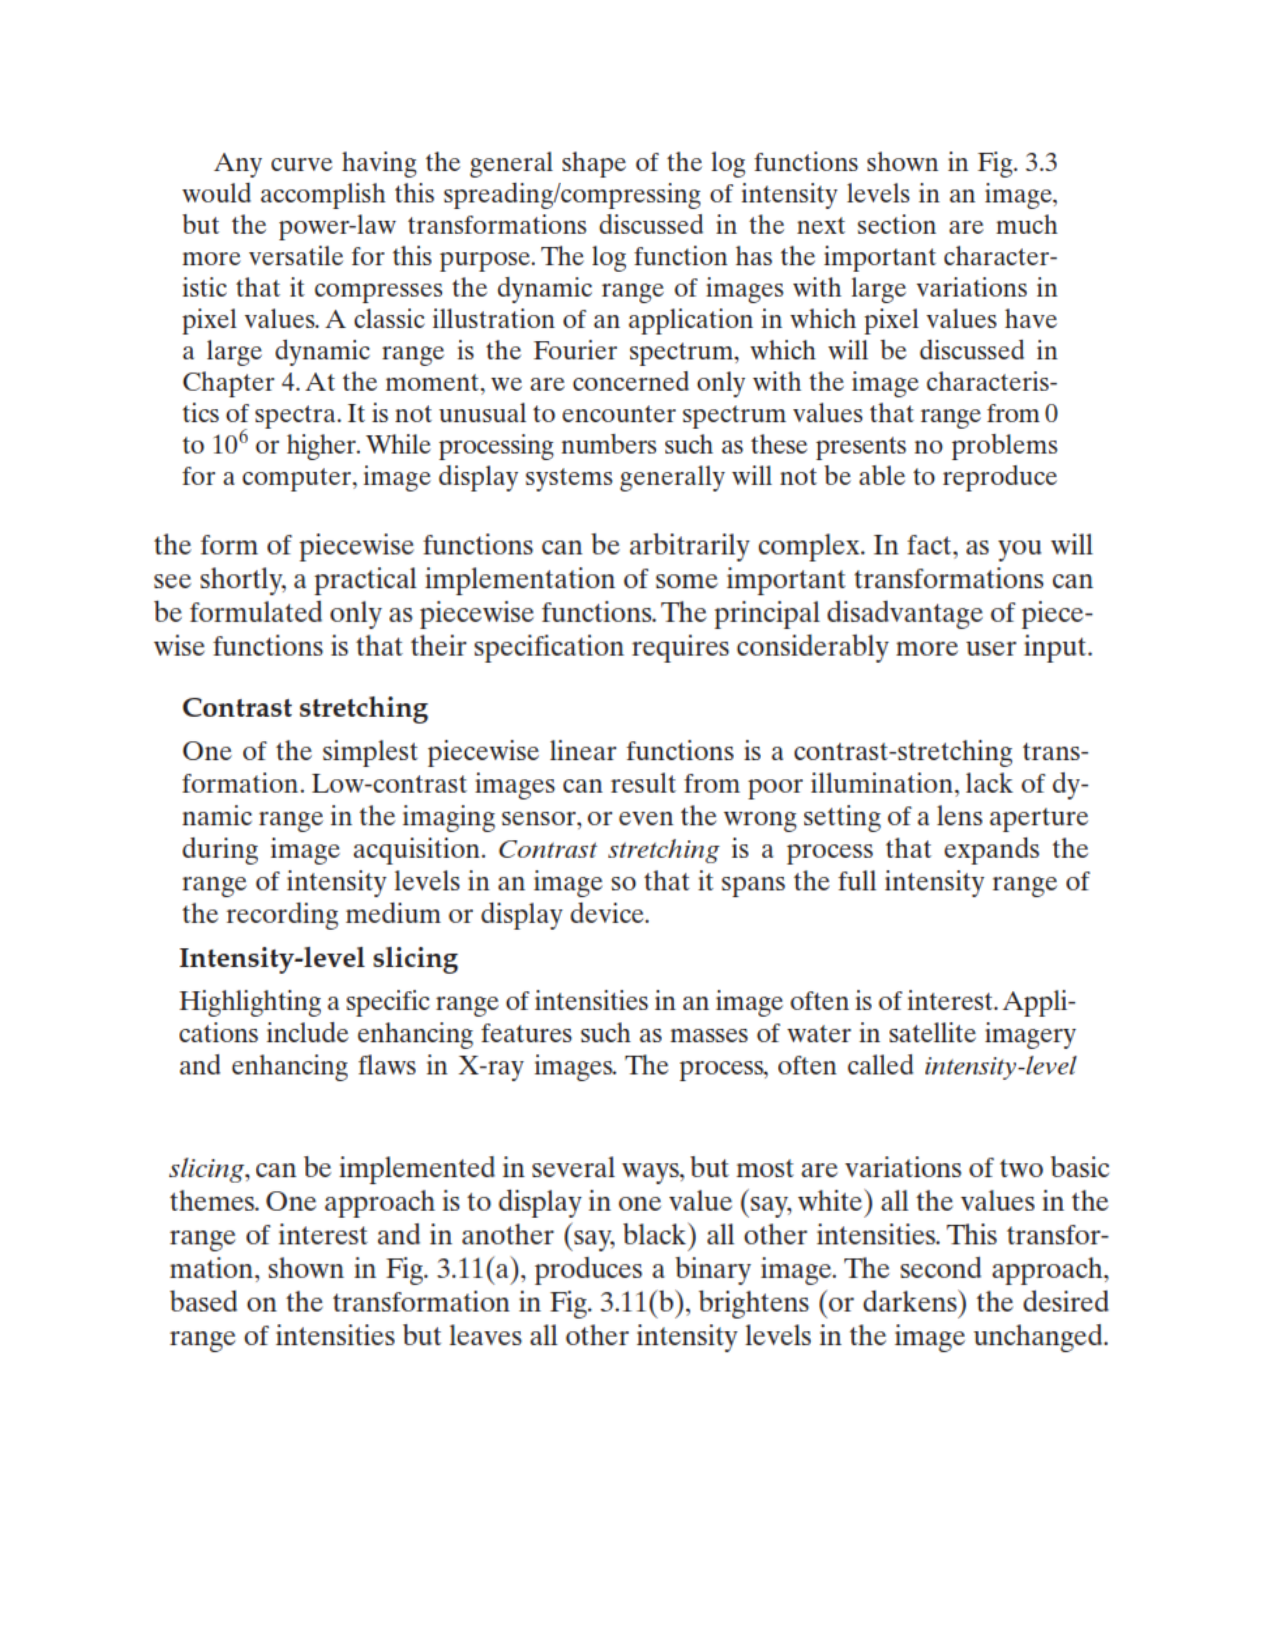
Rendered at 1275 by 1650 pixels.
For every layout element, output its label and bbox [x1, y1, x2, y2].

picture [150, 679, 1125, 934]
picture [150, 1141, 1125, 1358]
picture [150, 150, 1125, 527]
picture [150, 528, 1125, 677]
picture [150, 935, 1125, 1123]
